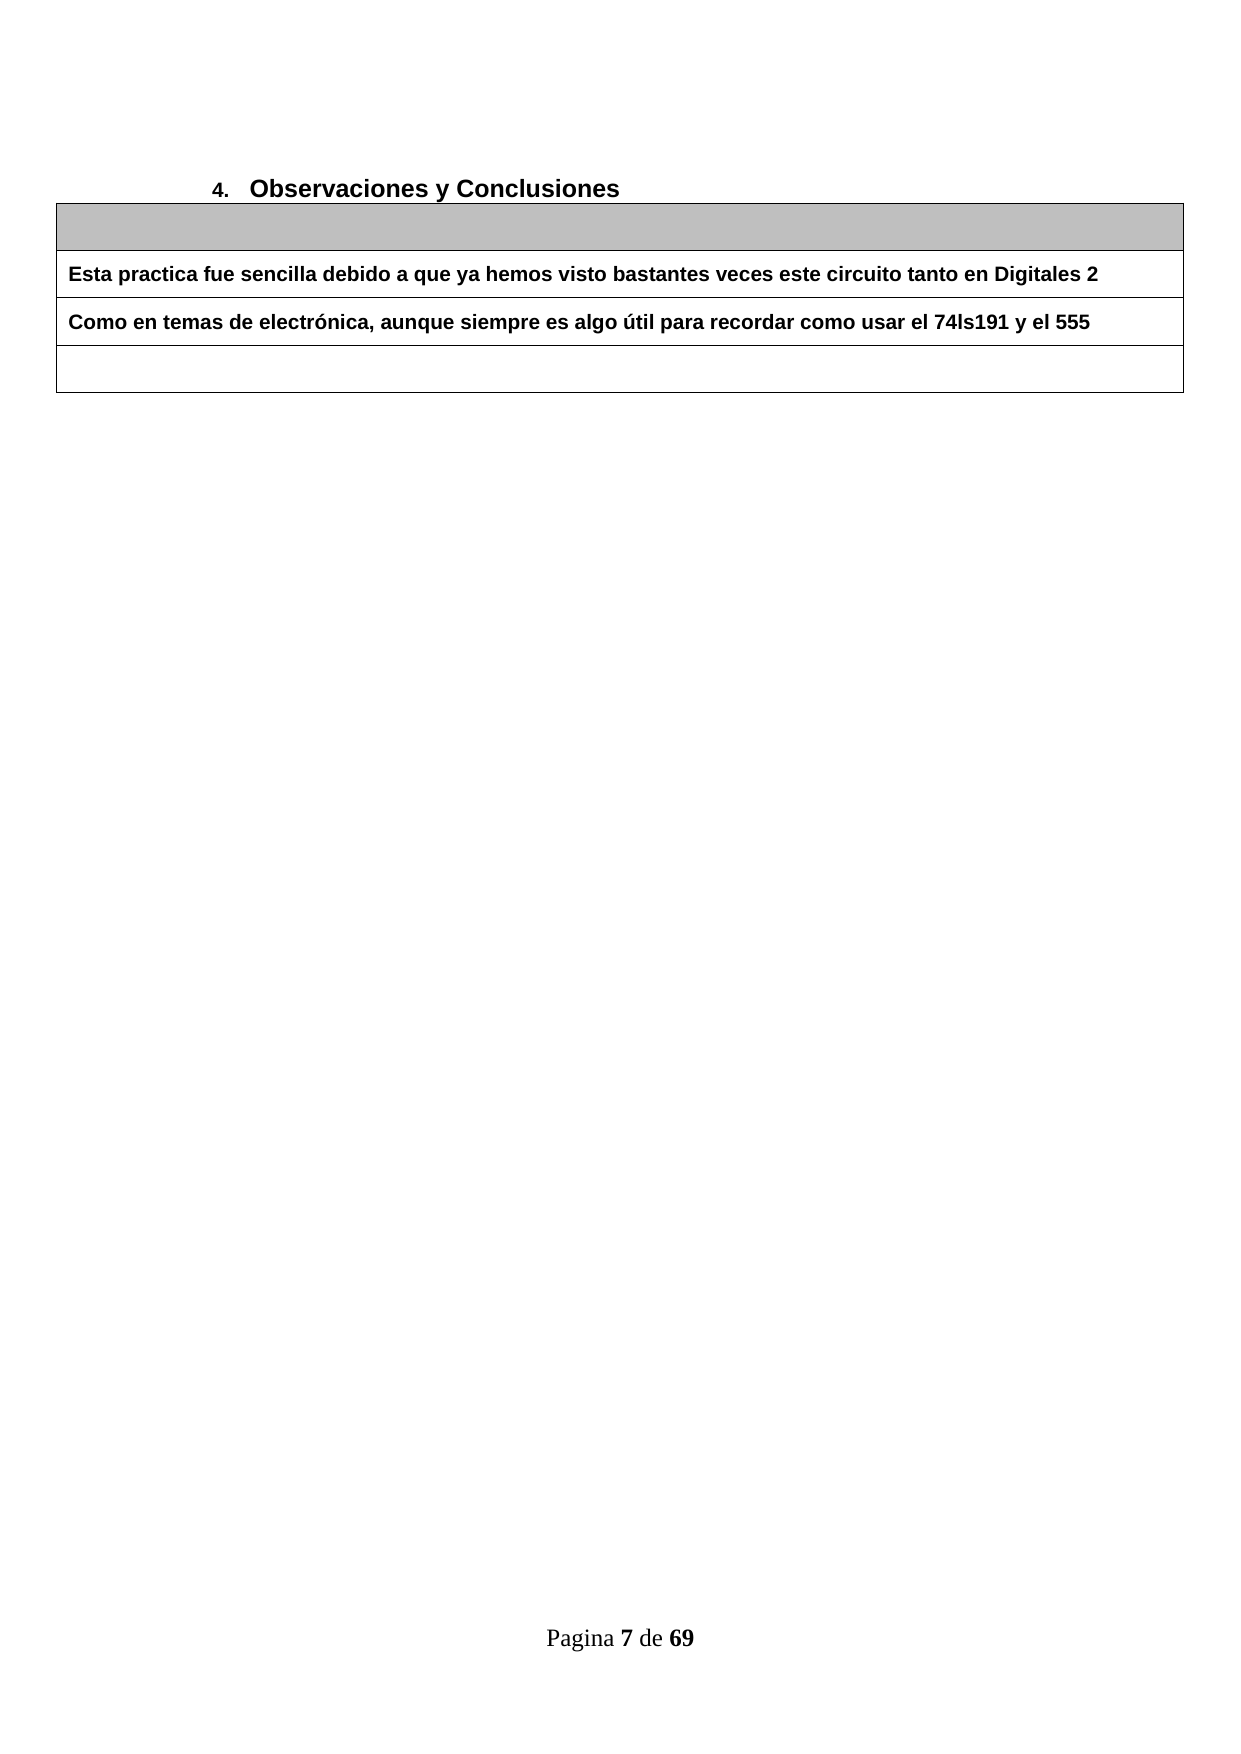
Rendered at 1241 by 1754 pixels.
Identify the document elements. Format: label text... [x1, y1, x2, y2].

table_cell [57, 346, 1183, 392]
table_cell Esta practica fue sencilla debido a que ya hemos visto bastantes veces este circuito tanto en Digitales 2 [57, 251, 1183, 297]
table_cell Como en temas de electrónica, aunque siempre es algo útil para recordar como usar el 74ls191 y el 555 [57, 298, 1183, 344]
table_header [57, 204, 1183, 250]
list Observaciones y Conclusiones [212, 174, 1063, 203]
